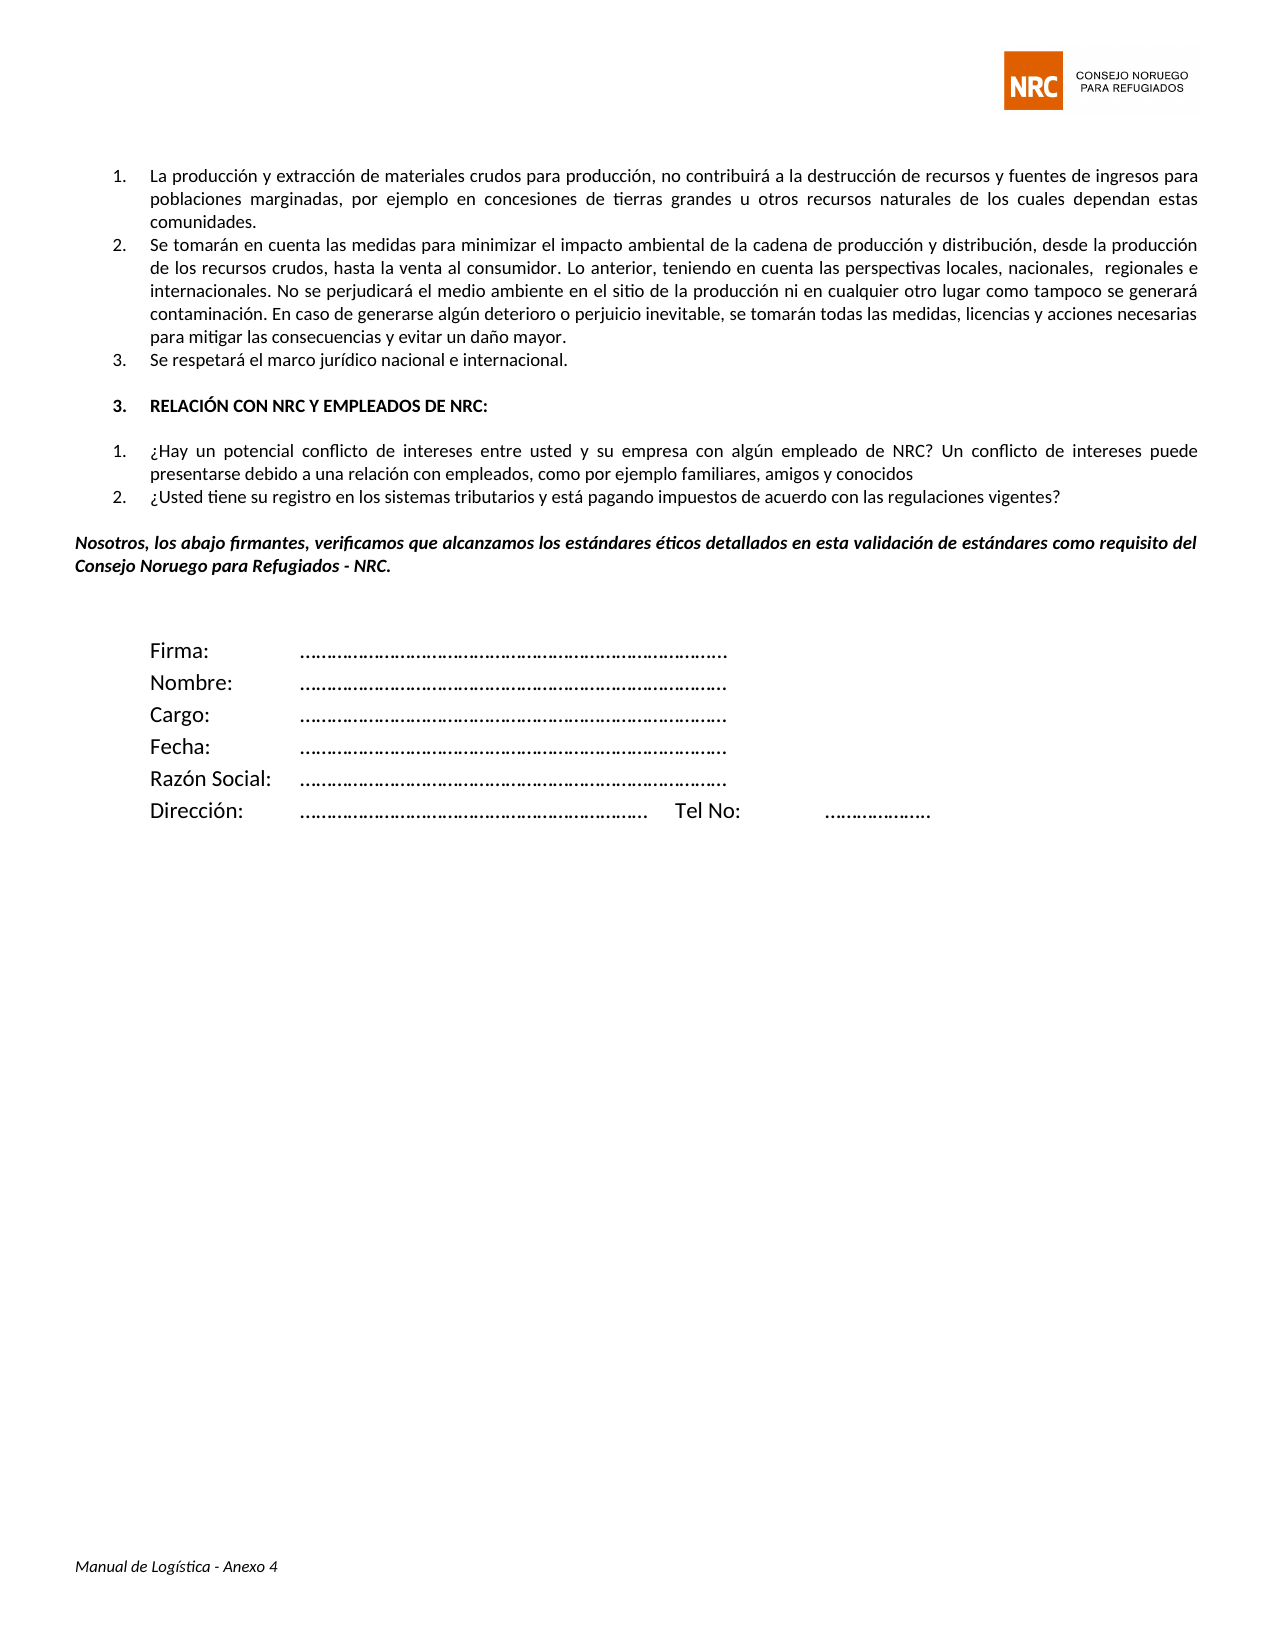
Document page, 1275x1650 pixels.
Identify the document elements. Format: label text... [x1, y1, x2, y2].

list Se tomarán en cuenta las medidas para minimizar el impacto ambiental de la cadena de producción y distribución, desde la producción de los recursos crudos, hasta la venta al consumidor. Lo anterior, teniendo en cuenta las perspectivas locales, nacionales, regionales e internacionales. No se perjudicará el medio ambiente en el sitio de la producción ni en cualquier otro lugar como tampoco se generará contaminación. En caso de generarse algún deterioro o perjuicio inevitable, se tomarán todas las medidas, licencias y acciones necesarias para mitigar las consecuencias y evitar un daño mayor. [112, 233, 1200, 348]
picture [997, 44, 1200, 117]
list Cargo: ……………………………………………………………………… [150, 700, 1200, 728]
list RELACIÓN CON NRC Y EMPLEADOS DE NRC: [112, 394, 1200, 417]
list Fecha: ……………………………………………………………………… [150, 732, 1200, 760]
list Firma: ……………………………………………………………………... [150, 636, 1200, 664]
list La producción y extracción de materiales crudos para producción, no contribuirá a la destrucción de recursos y fuentes de ingresos para poblaciones marginadas, por ejemplo en concesiones de tierras grandes u otros recursos naturales de los cuales dependan estas comunidades. [112, 165, 1200, 233]
text Nosotros, los abajo firmantes, verificamos que alcanzamos los estándares éticos detallados en esta validación de estándares como requisito del Consejo Noruego para Refugiados - NRC. [75, 531, 1200, 577]
list ¿Hay un potencial conflicto de intereses entre usted y su empresa con algún empleado de NRC? Un conflicto de intereses puede presentarse debido a una relación con empleados, como por ejemplo familiares, amigos y conocidos [112, 440, 1200, 486]
list Razón Social: ……………………………………………………………………… [150, 764, 1200, 792]
list Se respetará el marco jurídico nacional e internacional. [112, 348, 1200, 371]
list ¿Usted tiene su registro en los sistemas tributarios y está pagando impuestos de acuerdo con las regulaciones vigentes? [112, 486, 1200, 508]
list Dirección: ………………………………………………………… Tel No: ……………….. [150, 797, 1200, 825]
list Nombre: ……………………………………………………………………… [150, 668, 1200, 696]
